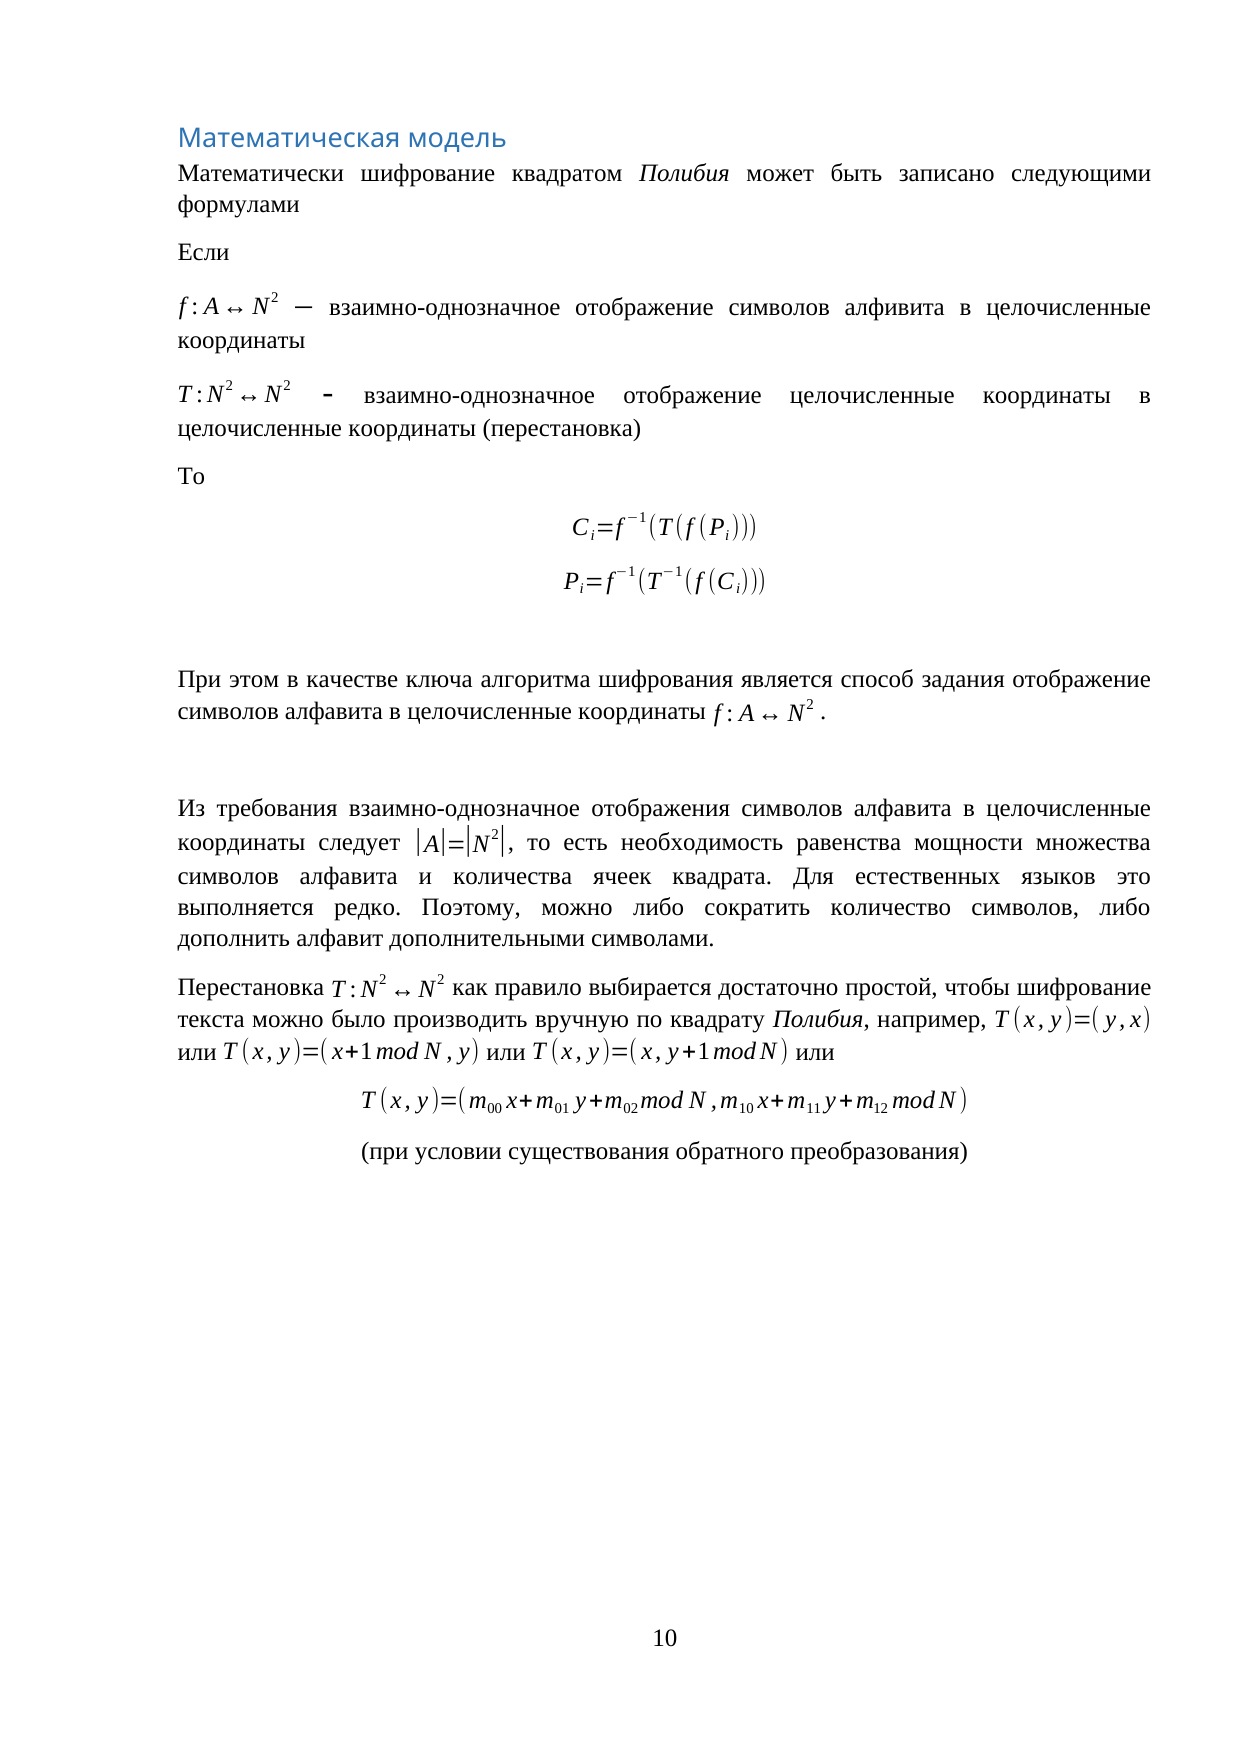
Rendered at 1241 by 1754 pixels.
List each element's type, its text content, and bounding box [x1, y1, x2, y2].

text При этом в качестве ключа алгоритма шифрования является способ задания отображение символов алфавита в целочисленные координаты . [177, 664, 1152, 726]
text То [177, 461, 1152, 490]
text - взаимно-однозначное отображение целочисленные координаты в целочисленные координаты (перестановка) [177, 373, 1152, 442]
subtitle Математическая модель [177, 118, 1152, 155]
text – взаимно-однозначное отображение символов алфивита в целочисленные координаты [177, 284, 1152, 354]
text Если [177, 237, 1152, 265]
text Из требования взаимно-однозначное отображения символов алфавита в целочисленные координаты следует , то есть необходимость равенства мощности множества символов алфавита и количества ячеек квадрата. Для естественных языков это выполняется редко. Поэтому, можно либо сократить количество символов, либо дополнить алфавит дополнительными символами. [177, 793, 1152, 952]
text Математически шифрование квадратом Полибия может быть записано следующими формулами [177, 158, 1152, 218]
text (при условии существования обратного преобразования) [177, 1136, 1152, 1165]
text Перестановка как правило выбирается достаточно простой, чтобы шифрование текста можно было производить вручную по квадрату Полибия, например, или или или [177, 971, 1152, 1066]
